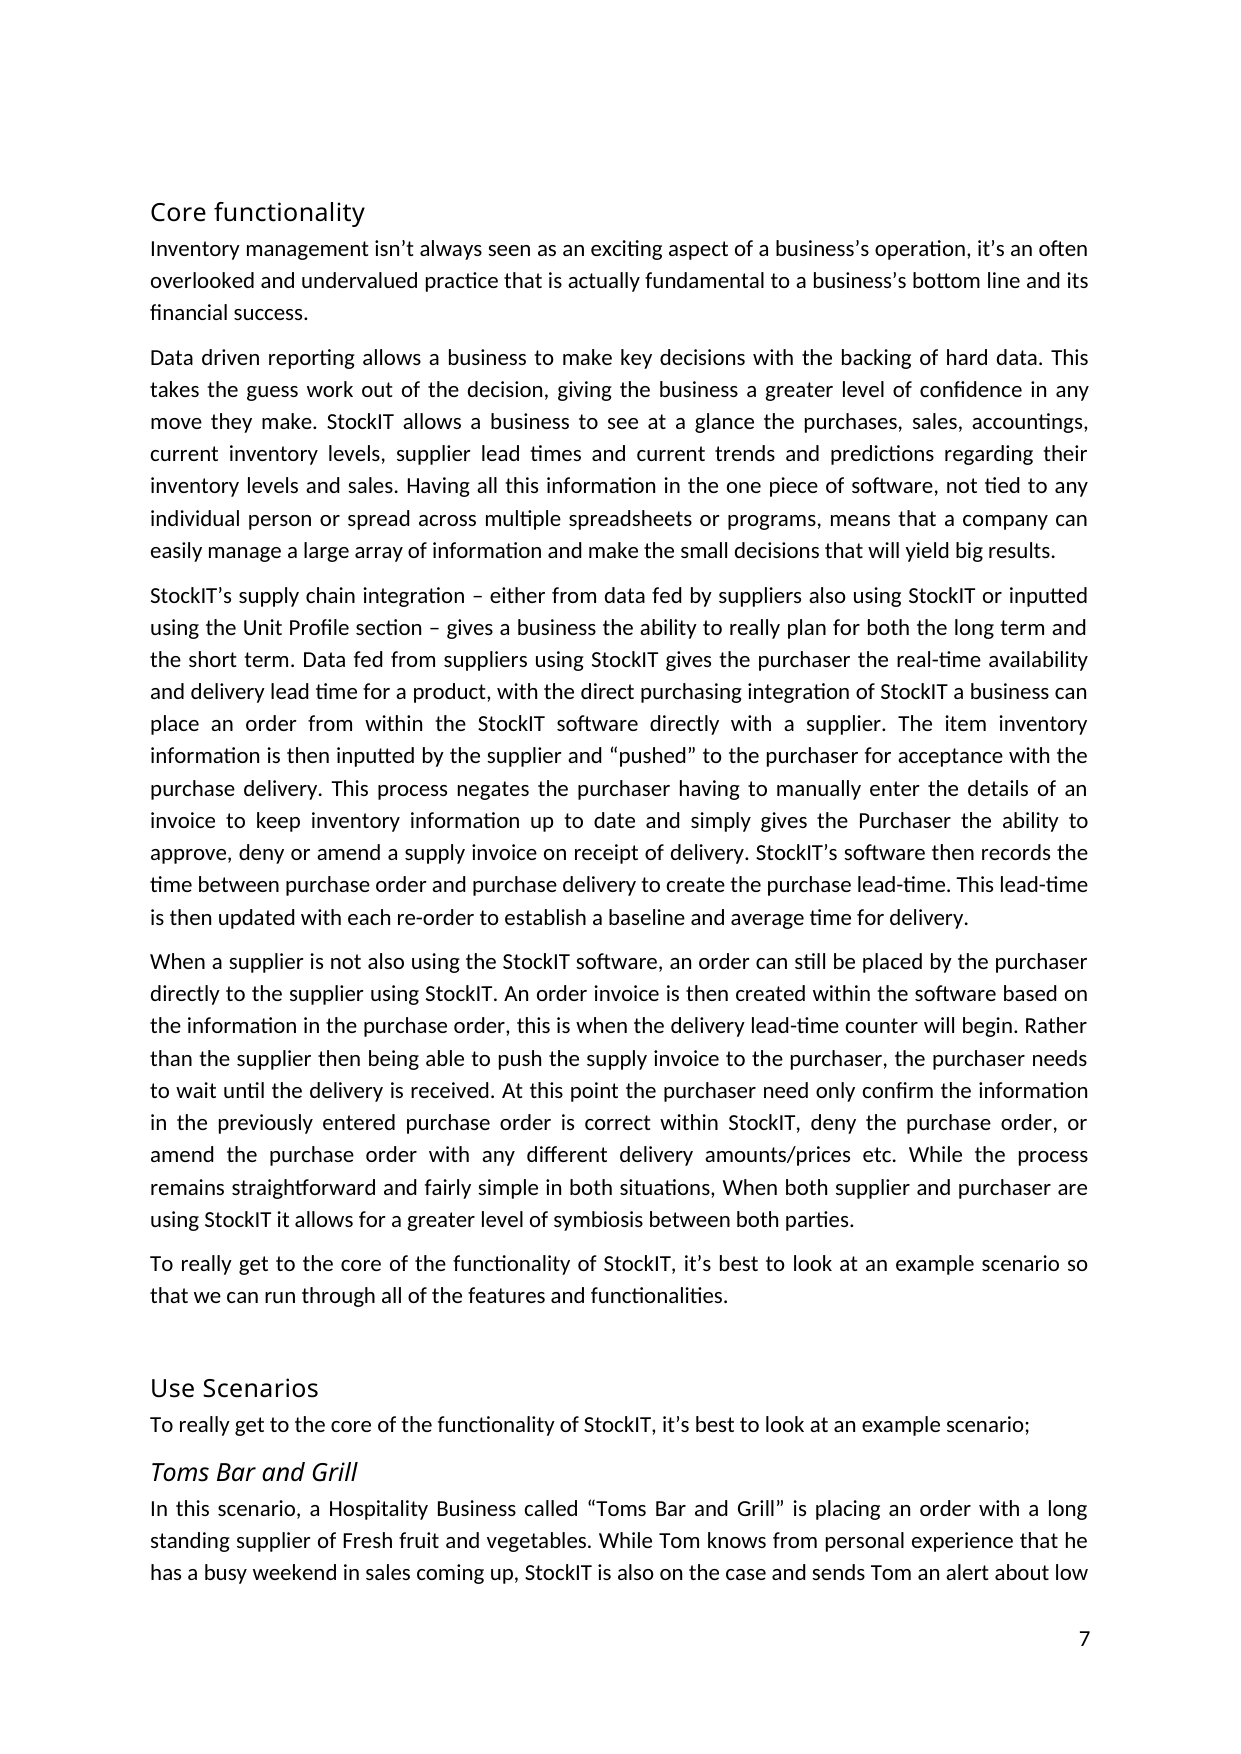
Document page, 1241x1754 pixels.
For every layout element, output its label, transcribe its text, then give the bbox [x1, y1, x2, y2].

text Inventory management isn’t always seen as an exciting aspect of a business’s operation, it’s an often overlooked and undervalued practice that is actually fundamental to a business’s bottom line and its financial success. [150, 234, 1090, 326]
text To really get to the core of the functionality of StockIT, it’s best to look at an example scenario; [150, 1410, 1090, 1438]
text Data driven reporting allows a business to make key decisions with the backing of hard data. This takes the guess work out of the decision, giving the business a greater level of confidence in any move they make. StockIT allows a business to see at a glance the purchases, sales, accountings, current inventory levels, supplier lead times and current trends and predictions regarding their inventory levels and sales. Having all this information in the one piece of software, not tied to any individual person or spread across multiple spreadsheets or programs, means that a company can easily manage a large array of information and make the small decisions that will yield big results. [150, 343, 1090, 564]
subtitle Use Scenarios [150, 1371, 1090, 1405]
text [150, 1494, 1090, 1586]
text StockIT’s supply chain integration – either from data fed by suppliers also using StockIT or inputted using the Unit Profile section – gives a business the ability to really plan for both the long term and the short term. Data fed from suppliers using StockIT gives the purchaser the real-time availability and delivery lead time for a product, with the direct purchasing integration of StockIT a business can place an order from within the StockIT software directly with a supplier. The item inventory information is then inputted by the supplier and “pushed” to the purchaser for acceptance with the purchase delivery. This process negates the purchaser having to manually enter the details of an invoice to keep inventory information up to date and simply gives the Purchaser the ability to approve, deny or amend a supply invoice on receipt of delivery. StockIT’s software then records the time between purchase order and purchase delivery to create the purchase lead-time. This lead-time is then updated with each re-order to establish a baseline and average time for delivery. [150, 581, 1090, 931]
subtitle Core functionality [150, 195, 1090, 229]
text To really get to the core of the functionality of StockIT, it’s best to look at an example scenario so that we can run through all of the features and functionalities. [150, 1249, 1090, 1310]
text When a supplier is not also using the StockIT software, an order can still be placed by the purchaser directly to the supplier using StockIT. An order invoice is then created within the software based on the information in the purchase order, this is when the delivery lead-time counter will begin. Rather than the supplier then being able to push the supply invoice to the purchaser, the purchaser needs to wait until the delivery is received. At this point the purchaser need only confirm the information in the previously entered purchase order is correct within StockIT, deny the purchase order, or amend the purchase order with any different delivery amounts/prices etc. While the process remains straightforward and fairly simple in both situations, When both supplier and purchaser are using StockIT it allows for a greater level of symbiosis between both parties. [150, 947, 1090, 1233]
subtitle Toms Bar and Grill [150, 1455, 1090, 1489]
